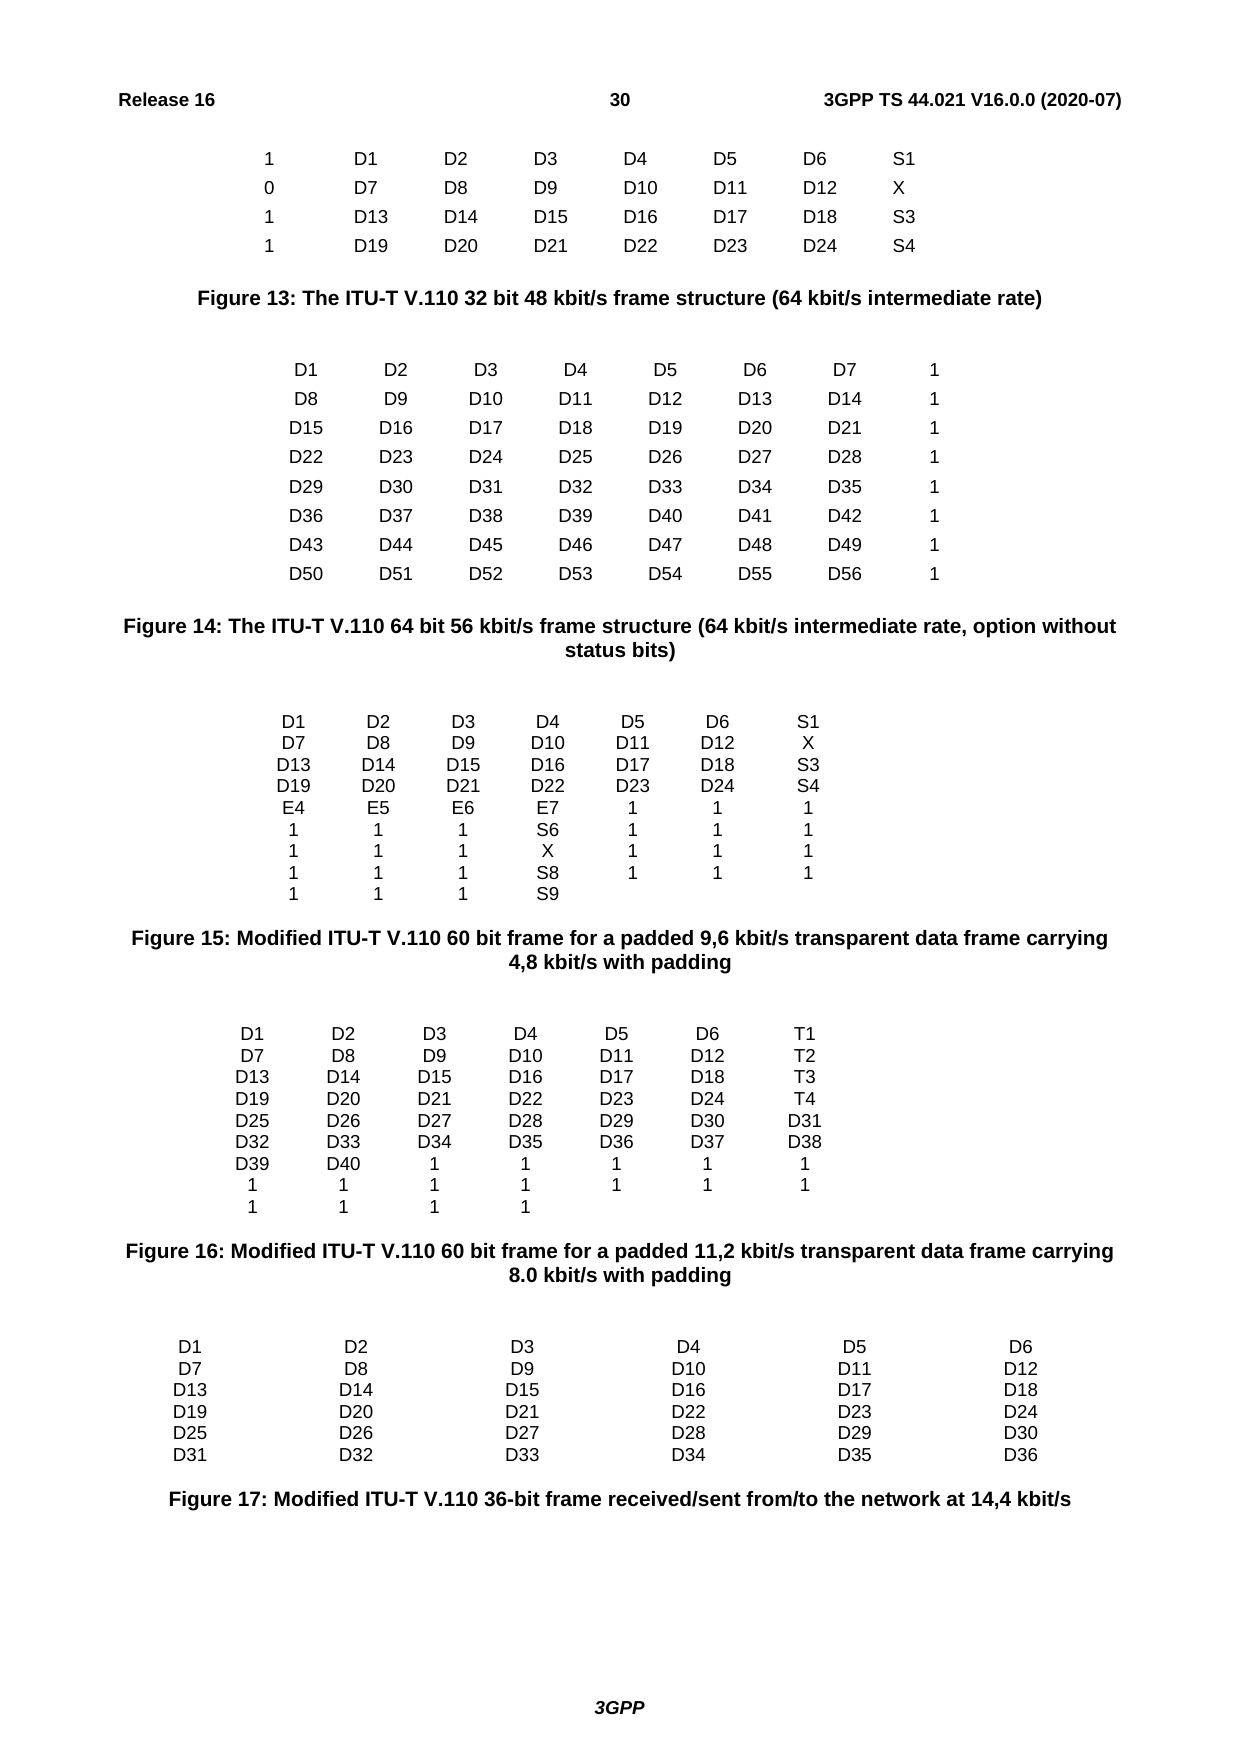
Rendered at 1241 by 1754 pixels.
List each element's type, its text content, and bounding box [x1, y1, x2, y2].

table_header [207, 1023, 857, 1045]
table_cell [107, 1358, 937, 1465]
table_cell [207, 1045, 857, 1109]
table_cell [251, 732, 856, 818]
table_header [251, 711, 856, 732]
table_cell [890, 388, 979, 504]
text Figure 17: Modified ITU-T V.110 36-bit frame received/sent from/to the network at 14,4 kbit/s [118, 1487, 1122, 1511]
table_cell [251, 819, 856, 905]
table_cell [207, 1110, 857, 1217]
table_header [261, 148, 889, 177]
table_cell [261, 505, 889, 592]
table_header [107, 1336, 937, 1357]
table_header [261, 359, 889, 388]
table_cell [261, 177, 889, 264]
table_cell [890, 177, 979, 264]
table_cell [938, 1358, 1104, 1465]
text Figure 14: The ITU-T V.110 64 bit 56 kbit/s frame structure (64 kbit/s intermediate rate, option without status bits) [118, 614, 1122, 662]
text Figure 16: Modified ITU-T V.110 60 bit frame for a padded 11,2 kbit/s transparent data frame carrying 8.0 kbit/s with padding [118, 1239, 1122, 1287]
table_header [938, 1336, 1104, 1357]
text Figure 13: The ITU-T V.110 32 bit 48 kbit/s frame structure (64 kbit/s intermediate rate) [118, 286, 1122, 310]
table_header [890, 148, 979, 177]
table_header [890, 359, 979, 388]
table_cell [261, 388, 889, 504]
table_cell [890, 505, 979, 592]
text Figure 15: Modified ITU-T V.110 60 bit frame for a padded 9,6 kbit/s transparent data frame carrying 4,8 kbit/s with padding [118, 926, 1122, 974]
